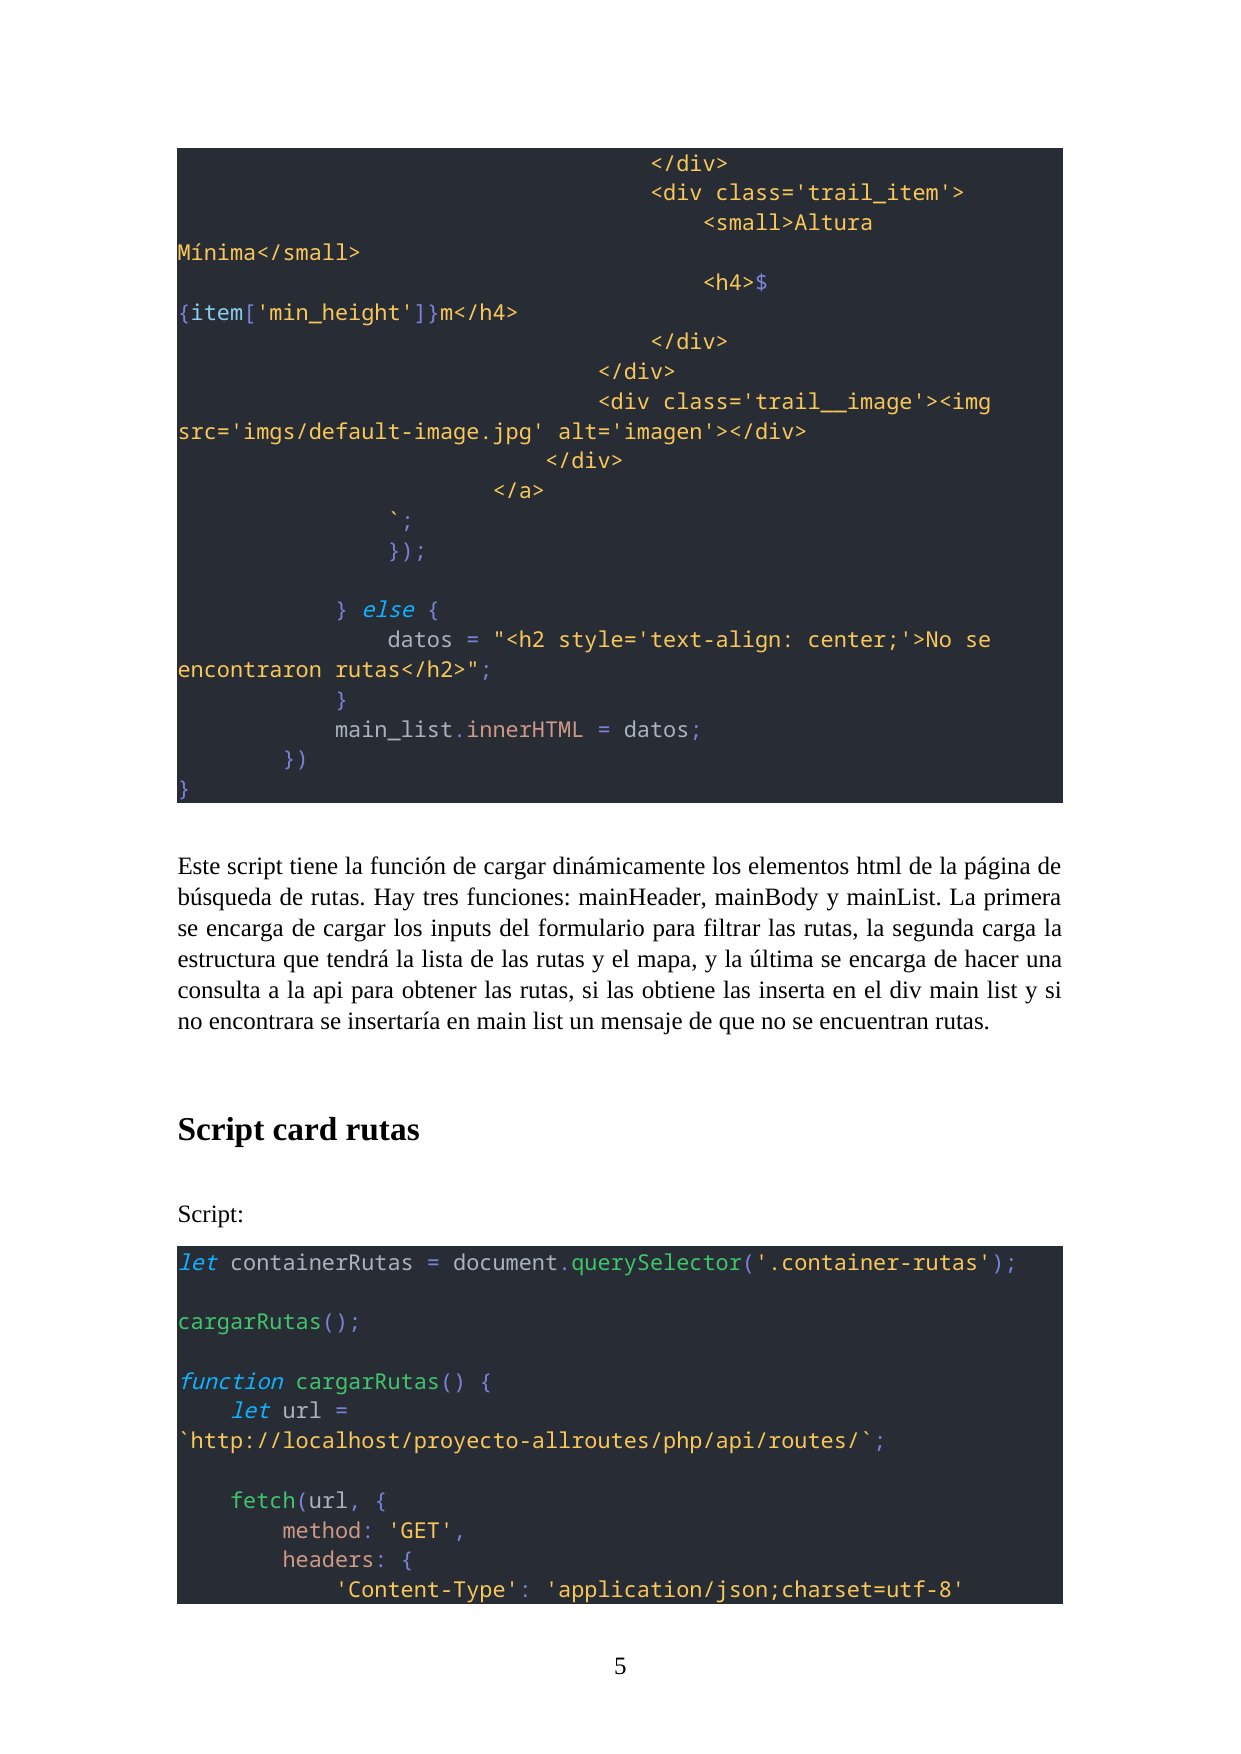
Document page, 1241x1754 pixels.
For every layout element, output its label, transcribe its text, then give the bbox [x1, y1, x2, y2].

text 'Content-Type': 'application/json;charset=utf-8' [177, 1574, 1063, 1604]
text fetch(url, { [177, 1485, 1063, 1514]
text </div> [177, 446, 1063, 475]
text cargarRutas(); [177, 1306, 1063, 1336]
text } [177, 773, 1063, 803]
text <div class='trail_item'> [177, 177, 1063, 207]
text let url = `http://localhost/proyecto-allroutes/php/api/routes/`; [177, 1395, 1063, 1455]
text </a> [177, 475, 1063, 505]
text </div> [177, 356, 1063, 386]
subtitle Script card rutas [177, 1110, 1063, 1148]
text }); [177, 535, 1063, 565]
text `; [177, 505, 1063, 535]
text let containerRutas = document.querySelector('.container-rutas'); [177, 1246, 1063, 1276]
text <div class='trail__image'><img src='imgs/default-image.jpg' alt='imagen'></div> [177, 386, 1063, 446]
text main_list.innerHTML = datos; [177, 714, 1063, 743]
text method: 'GET', [177, 1514, 1063, 1544]
text } [177, 684, 1063, 714]
text datos = "<h2 style='text-align: center;'>No se encontraron rutas</h2>"; [177, 624, 1063, 684]
text function cargarRutas() { [177, 1366, 1063, 1395]
text <small>Altura Mínima</small> [177, 207, 1063, 267]
text </div> [177, 148, 1063, 177]
text } else { [177, 594, 1063, 624]
text Script: [177, 1199, 1063, 1227]
text headers: { [177, 1544, 1063, 1574]
text }) [177, 743, 1063, 773]
text Este script tiene la función de cargar dinámicamente los elementos html de la página de búsqueda de rutas. Hay tres funciones: mainHeader, mainBody y mainList. La primera se encarga de cargar los inputs del formulario para filtrar las rutas, la segunda carga la estructura que tendrá la lista de las rutas y el mapa, y la última se encarga de hacer una consulta a la api para obtener las rutas, si las obtiene las inserta en el div main list y si no encontrara se insertaría en main list un mensaje de que no se encuentran rutas. [177, 851, 1063, 1035]
text </div> [177, 326, 1063, 356]
text <h4>${item['min_height']}m</h4> [177, 267, 1063, 326]
